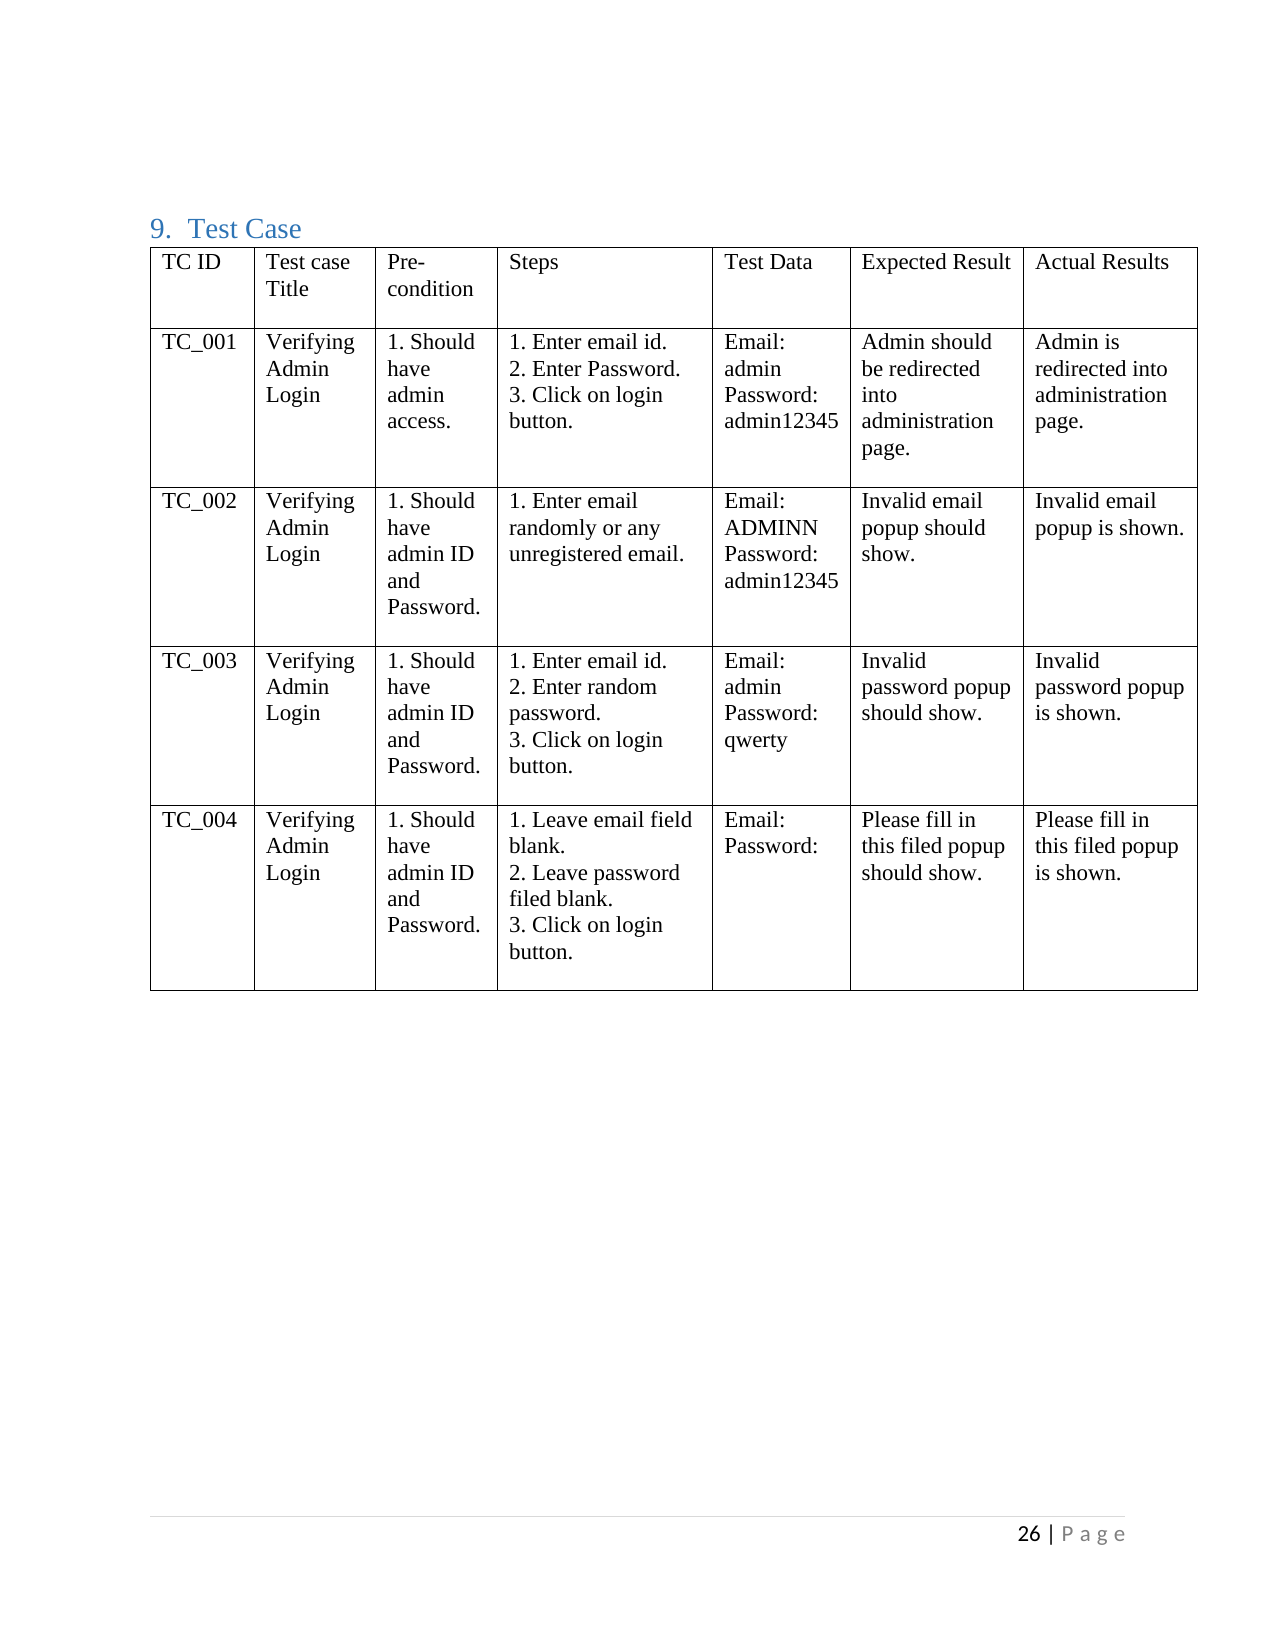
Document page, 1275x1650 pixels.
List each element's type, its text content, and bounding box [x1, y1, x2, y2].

table_cell Admin should be redirected into administration page. [851, 329, 1023, 487]
table_cell Email: ADMINN Password: admin12345 [713, 488, 850, 646]
table_cell Invalid email popup should show. [851, 488, 1023, 646]
table_cell Email: admin Password: qwerty [713, 647, 850, 805]
table_cell Verifying Admin Login [255, 806, 375, 990]
table_cell Please fill in this filed popup should show. [851, 806, 1023, 990]
table_cell Verifying Admin Login [255, 488, 375, 646]
table_header TC ID [151, 248, 254, 327]
table_cell Please fill in this filed popup is shown. [1024, 806, 1197, 990]
table_cell Email: Password: [713, 806, 850, 990]
table_cell 1. Should have admin ID and Password. [376, 806, 497, 990]
table_cell Verifying Admin Login [255, 647, 375, 805]
table_cell Invalid password popup is shown. [1024, 647, 1197, 805]
table_cell 1. Should have admin access. [376, 329, 497, 487]
table_cell 1. Enter email id. 2. Enter random password. 3. Click on login button. [498, 647, 712, 805]
table_header Pre-condition [376, 248, 497, 327]
table_cell TC_003 [151, 647, 254, 805]
table_cell TC_001 [151, 329, 254, 487]
table_header Test Data [713, 248, 850, 327]
table_cell 1. Should have admin ID and Password. [376, 488, 497, 646]
table_header Actual Results [1024, 248, 1197, 327]
table_cell Verifying Admin Login [255, 329, 375, 487]
table_cell 1. Enter email randomly or any unregistered email. [498, 488, 712, 646]
table_cell Invalid email popup is shown. [1024, 488, 1197, 646]
table_cell TC_004 [151, 806, 254, 990]
table_cell Invalid password popup should show. [851, 647, 1023, 805]
table_header Test case Title [255, 248, 375, 327]
table_cell TC_002 [151, 488, 254, 646]
table_cell Admin is redirected into administration page. [1024, 329, 1197, 487]
table_cell 1. Leave email field blank. 2. Leave password filed blank. 3. Click on login button. [498, 806, 712, 990]
table_cell 1. Should have admin ID and Password. [376, 647, 497, 805]
subtitle Test Case [150, 211, 1125, 245]
table_cell 1. Enter email id. 2. Enter Password. 3. Click on login button. [498, 329, 712, 487]
table_cell Email: admin Password: admin12345 [713, 329, 850, 487]
table_header Expected Result [851, 248, 1023, 327]
table_header Steps [498, 248, 712, 327]
